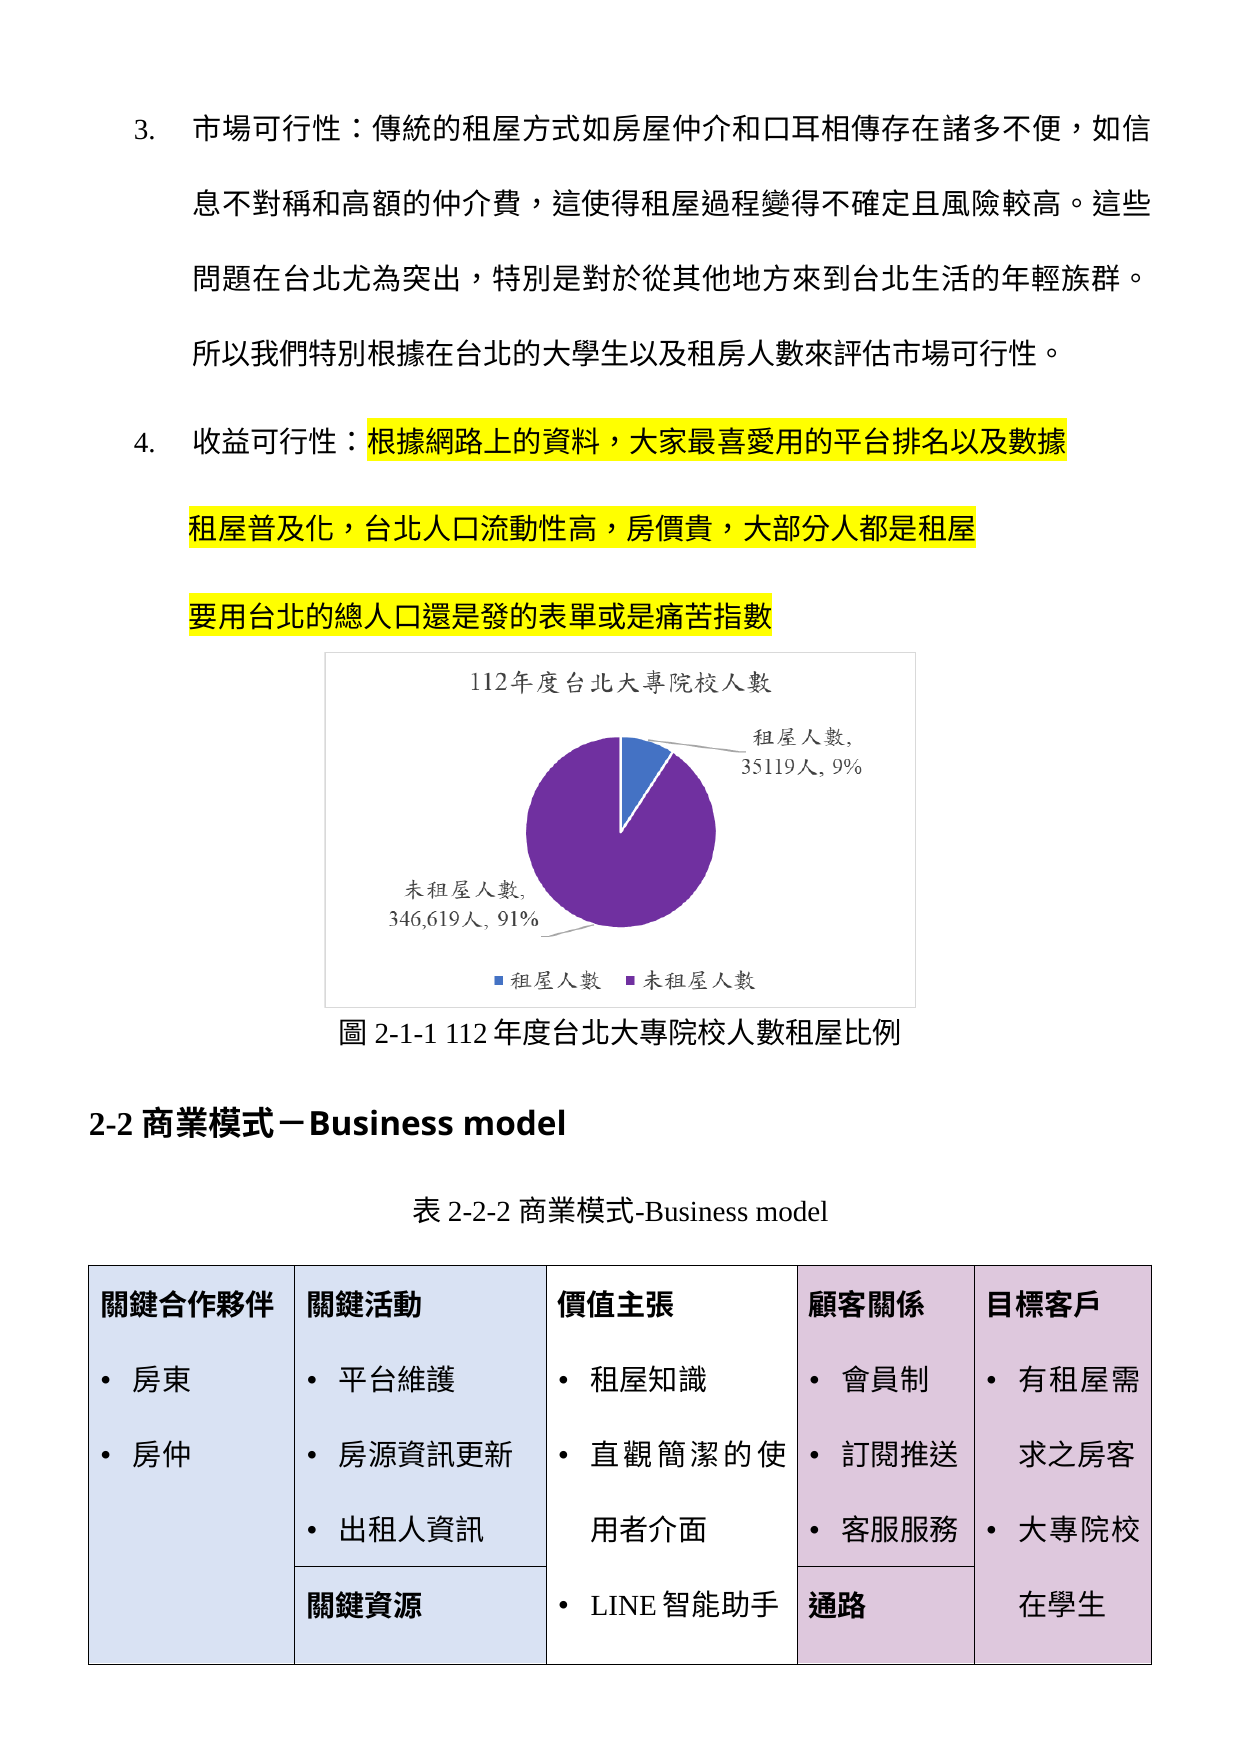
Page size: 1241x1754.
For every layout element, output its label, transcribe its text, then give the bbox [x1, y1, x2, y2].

table_header 價值主張 租屋知識 直觀簡潔的使用者介面 LINE智能助手 節省尋找房屋的時間和精力 [547, 1266, 797, 1663]
table_cell 關鍵資源 租屋房源管理 刊登、出租系統 [295, 1567, 546, 1663]
list 收益可行性：根據網路上的資料，大家最喜愛用的平台排名以及數據 [133, 402, 1152, 477]
text 租屋普及化，台北人口流動性高，房價貴，大部分人都是租屋 [189, 489, 1152, 564]
table_cell 通路 線上APP [798, 1567, 974, 1663]
list 市場可行性：傳統的租屋方式如房屋仲介和口耳相傳存在諸多不便，如信息不對稱和高額的仲介費，這使得租屋過程變得不確定且風險較高。這些問題在台北尤為突出，特別是對於從其他地方來到台北生活的年輕族群。所以我們特別根據在台北的大學生以及租房人數來評估市場可行性。 [133, 89, 1152, 389]
text 要用台北的總人口還是發的表單或是痛苦指數 [189, 577, 1152, 652]
table_header 關鍵活動 平台維護 房源資訊更新 出租人資訊 [295, 1266, 546, 1566]
table_header 目標客戶 有租屋需求之房客 大專院校在學生 年輕上班族群 [975, 1266, 1151, 1663]
table_header 顧客關係 會員制 訂閱推送 客服服務 [798, 1266, 974, 1566]
picture [324, 652, 916, 1008]
table_header 關鍵合作夥伴 房東 房仲 [89, 1266, 294, 1663]
